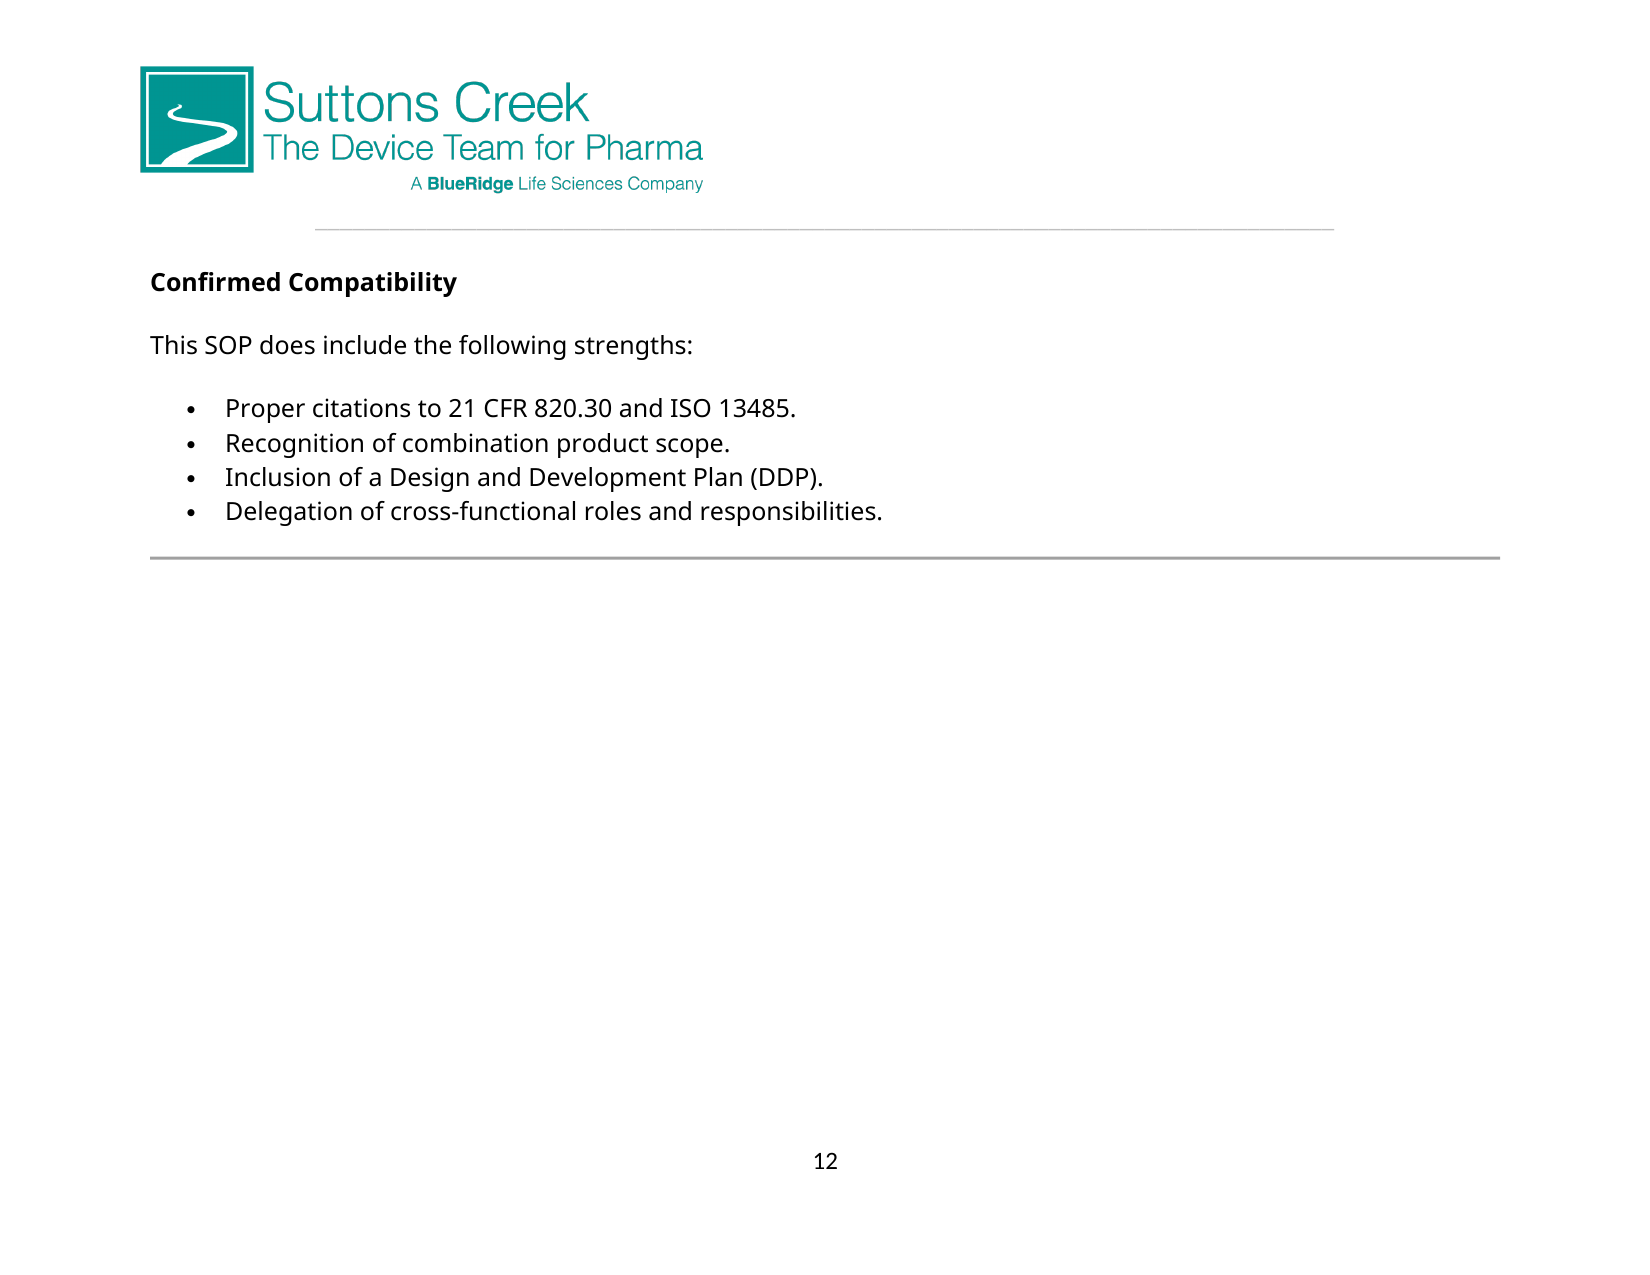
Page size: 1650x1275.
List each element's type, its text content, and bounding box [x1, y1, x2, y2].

text This SOP does include the following strengths: [150, 328, 1500, 362]
list Delegation of cross-functional roles and responsibilities. [187, 493, 1500, 527]
picture [131, 57, 720, 204]
text Confirmed Compatibility [150, 265, 1500, 299]
list Recognition of combination product scope. [187, 425, 1500, 459]
list Proper citations to 21 CFR 820.30 and ISO 13485. [187, 391, 1500, 425]
list Inclusion of a Design and Development Plan (DDP). [187, 459, 1500, 493]
